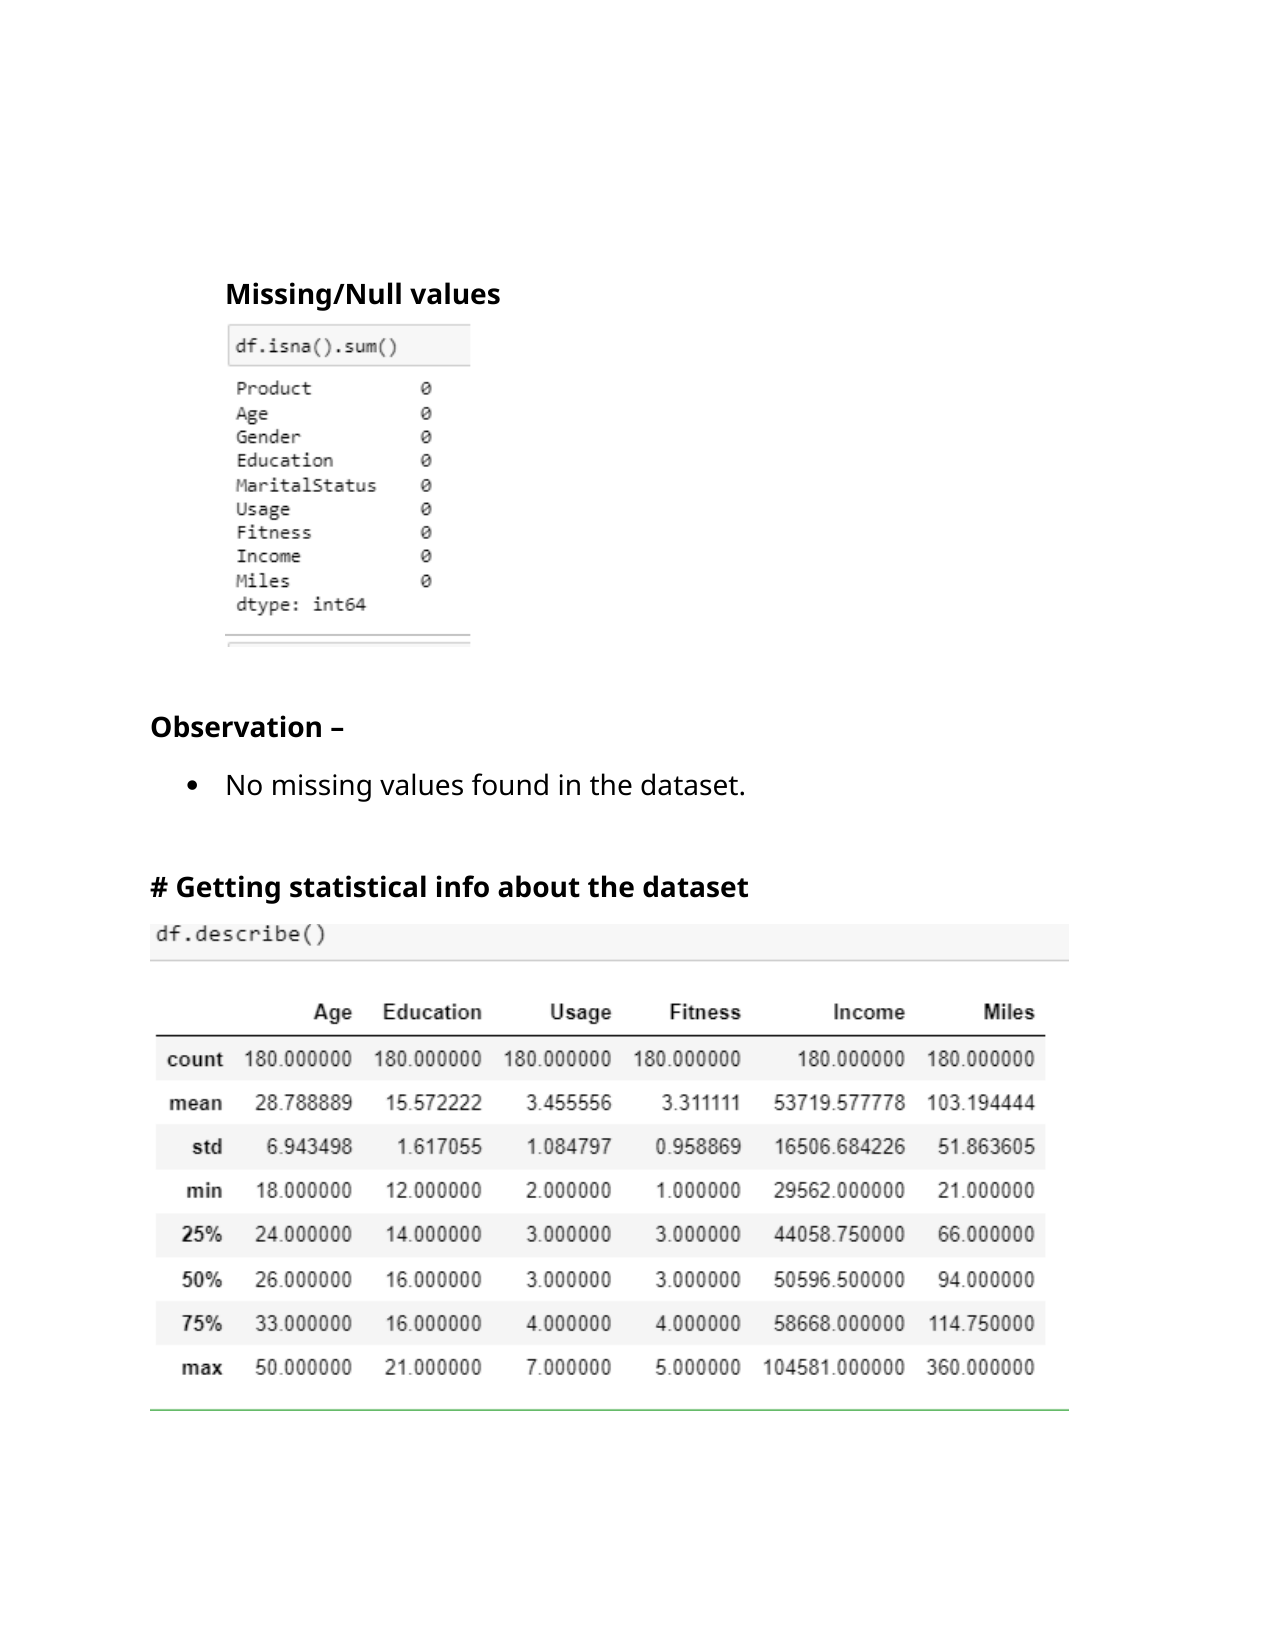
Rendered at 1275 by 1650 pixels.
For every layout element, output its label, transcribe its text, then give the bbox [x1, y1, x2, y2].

list Missing/Null values [225, 274, 1125, 312]
text Observation – [150, 707, 1125, 745]
text # Getting statistical info about the dataset [150, 867, 1125, 905]
list No missing values found in the dataset. [187, 765, 1125, 803]
picture [150, 924, 1069, 1411]
picture [225, 315, 471, 647]
